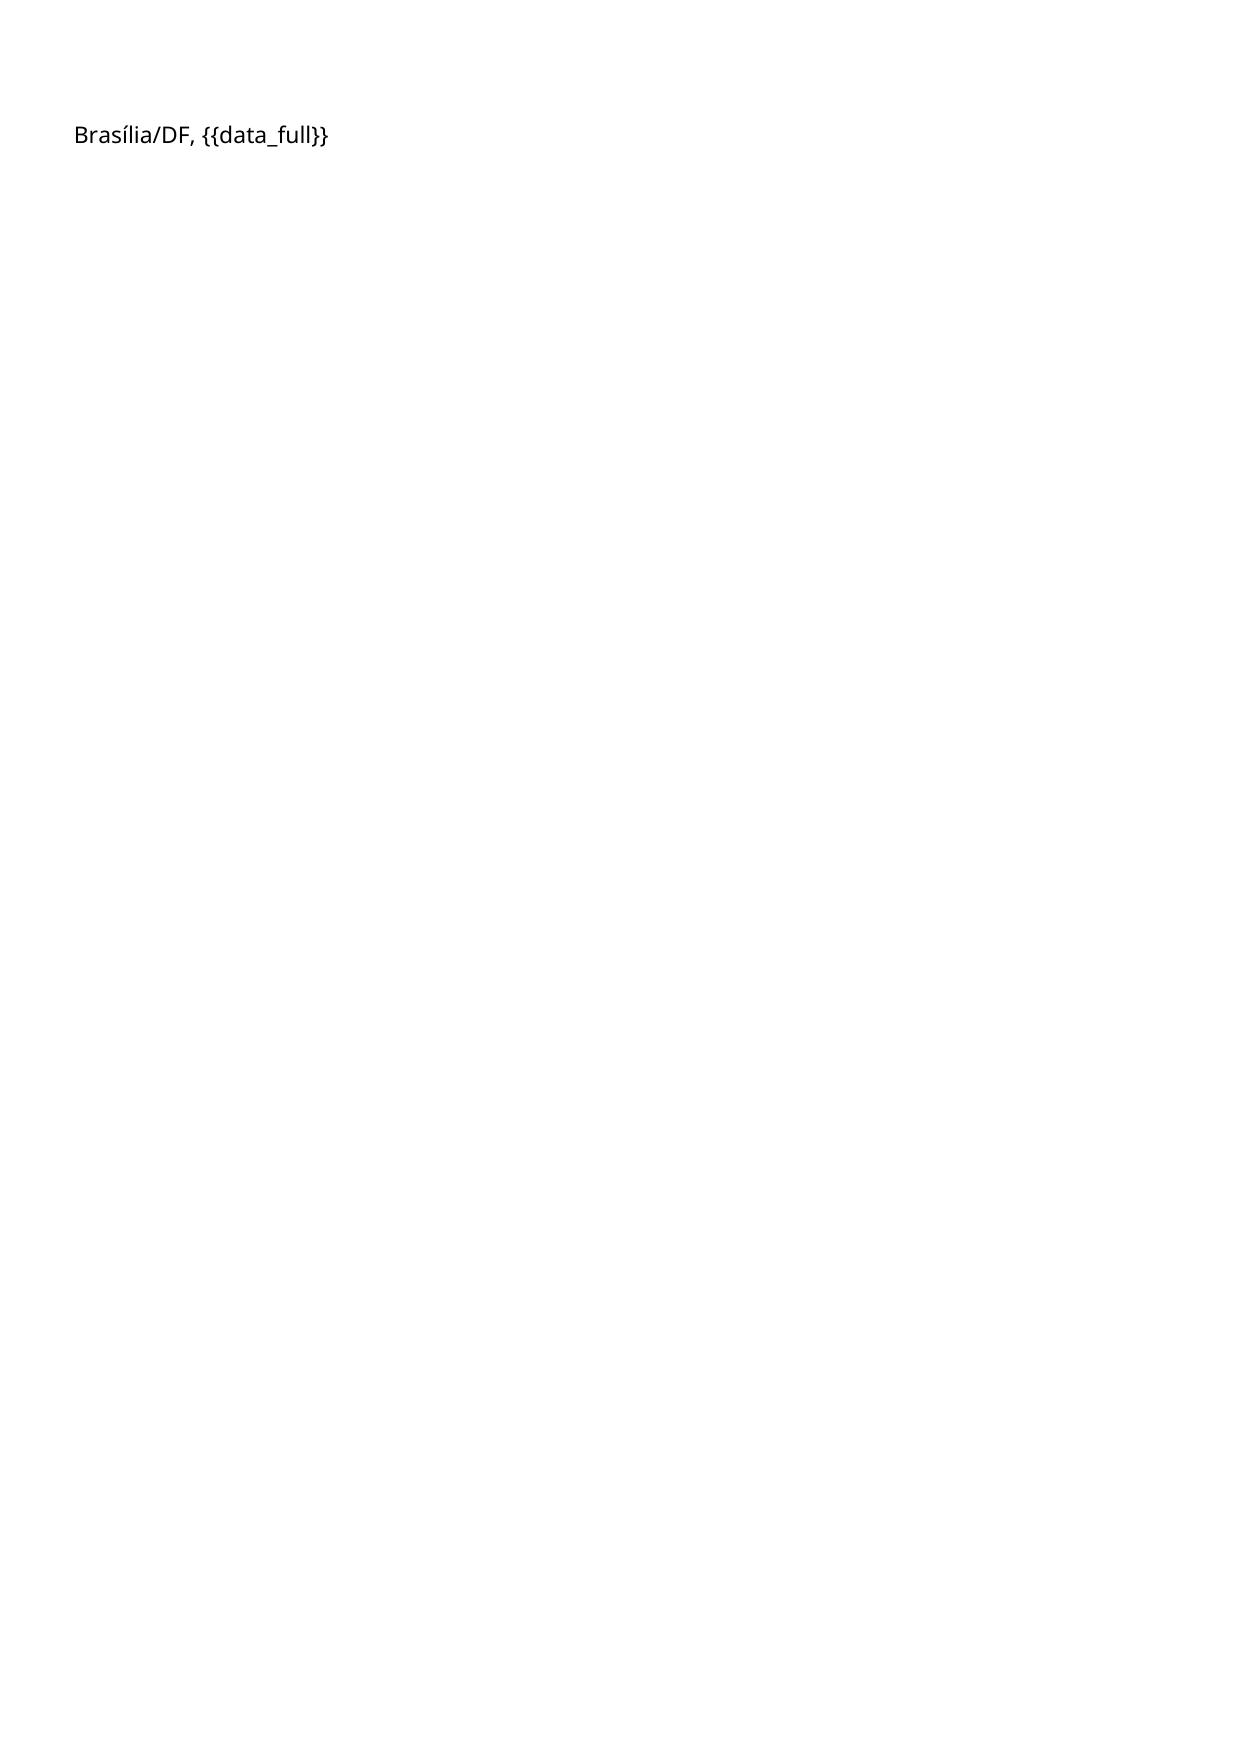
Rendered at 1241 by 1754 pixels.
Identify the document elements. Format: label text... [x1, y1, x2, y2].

text Brasília/DF, {{data_full}} [74, 119, 1167, 150]
